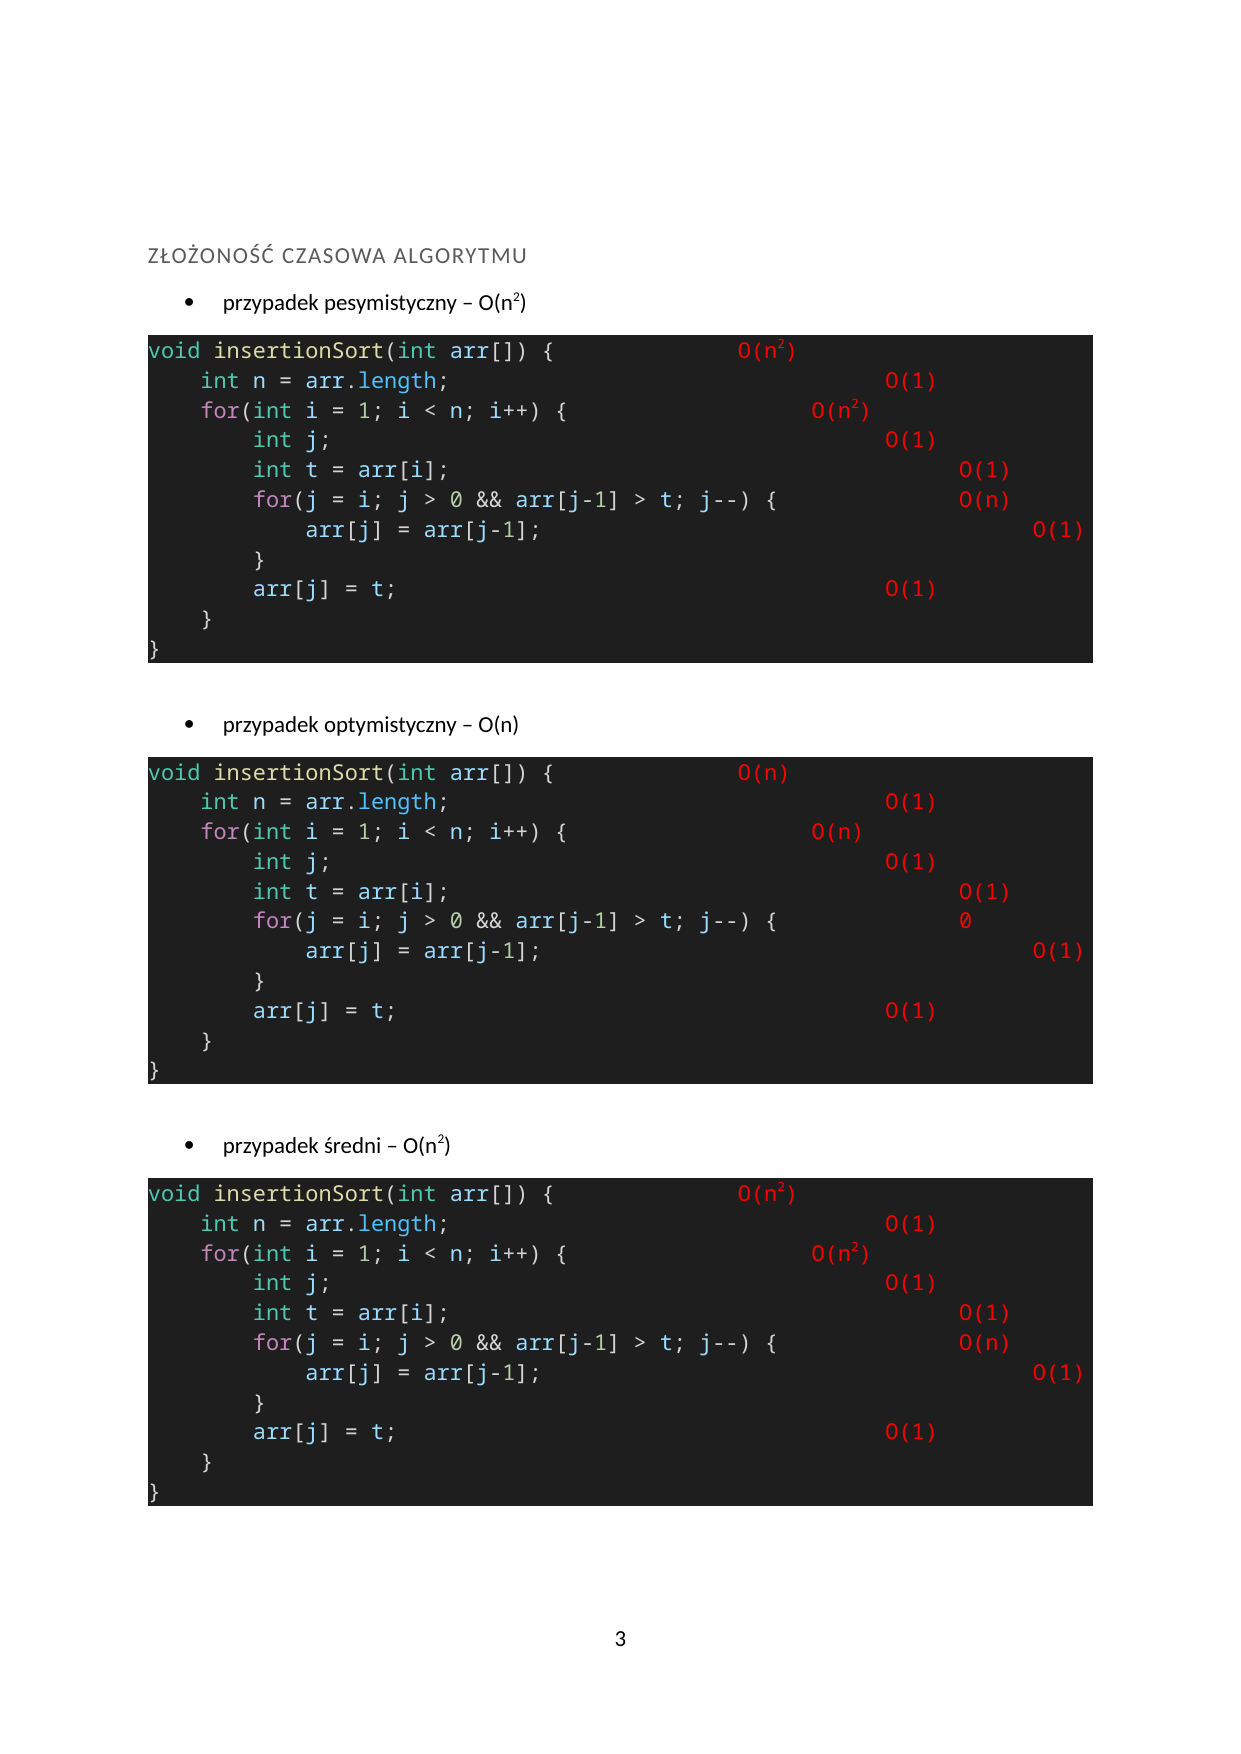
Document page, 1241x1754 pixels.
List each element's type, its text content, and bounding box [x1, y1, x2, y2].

text } [148, 603, 1093, 633]
text } [148, 633, 1093, 663]
text int t = arr[i]; O(1) [148, 454, 1093, 484]
text arr[j] = arr[j-1]; O(1) [148, 935, 1093, 965]
text for(j = i; j > 0 && arr[j-1] > t; j--) { O(n) [148, 484, 1093, 514]
text void insertionSort(int arr[]) { O(n2) [148, 1178, 1093, 1208]
text for(int i = 1; i < n; i++) { O(n) [148, 816, 1093, 846]
text int n = arr.length; O(1) [148, 365, 1093, 395]
text for(j = i; j > 0 && arr[j-1] > t; j--) { 0 [148, 906, 1093, 935]
text arr[j] = arr[j-1]; O(1) [148, 514, 1093, 544]
text int t = arr[i]; O(1) [148, 1297, 1093, 1327]
subtitle ZŁOŻONOŚĆ CZASOWA ALGORYTMU [148, 241, 1093, 269]
text } [148, 544, 1093, 573]
text } [148, 1054, 1093, 1084]
list przypadek pesymistyczny – O(n2) [185, 288, 1093, 316]
text arr[j] = arr[j-1]; O(1) [148, 1357, 1093, 1387]
text int n = arr.length; O(1) [148, 786, 1093, 816]
text for(j = i; j > 0 && arr[j-1] > t; j--) { O(n) [148, 1327, 1093, 1357]
list przypadek optymistyczny – O(n) [185, 710, 1093, 738]
text void insertionSort(int arr[]) { O(n2) [148, 335, 1093, 365]
text arr[j] = t; O(1) [148, 573, 1093, 603]
text int j; O(1) [148, 846, 1093, 876]
text arr[j] = t; O(1) [148, 1416, 1093, 1446]
text arr[j] = t; O(1) [148, 995, 1093, 1025]
text for(int i = 1; i < n; i++) { O(n2) [148, 1238, 1093, 1267]
text void insertionSort(int arr[]) { O(n) [148, 757, 1093, 786]
text int n = arr.length; O(1) [148, 1208, 1093, 1238]
text int j; O(1) [148, 1267, 1093, 1297]
text int j; O(1) [148, 424, 1093, 454]
text } [148, 1387, 1093, 1416]
text } [148, 1476, 1093, 1506]
list przypadek średni – O(n2) [185, 1131, 1093, 1159]
text } [148, 1446, 1093, 1476]
text } [148, 965, 1093, 995]
text } [148, 1025, 1093, 1054]
text for(int i = 1; i < n; i++) { O(n2) [148, 395, 1093, 424]
text int t = arr[i]; O(1) [148, 876, 1093, 906]
